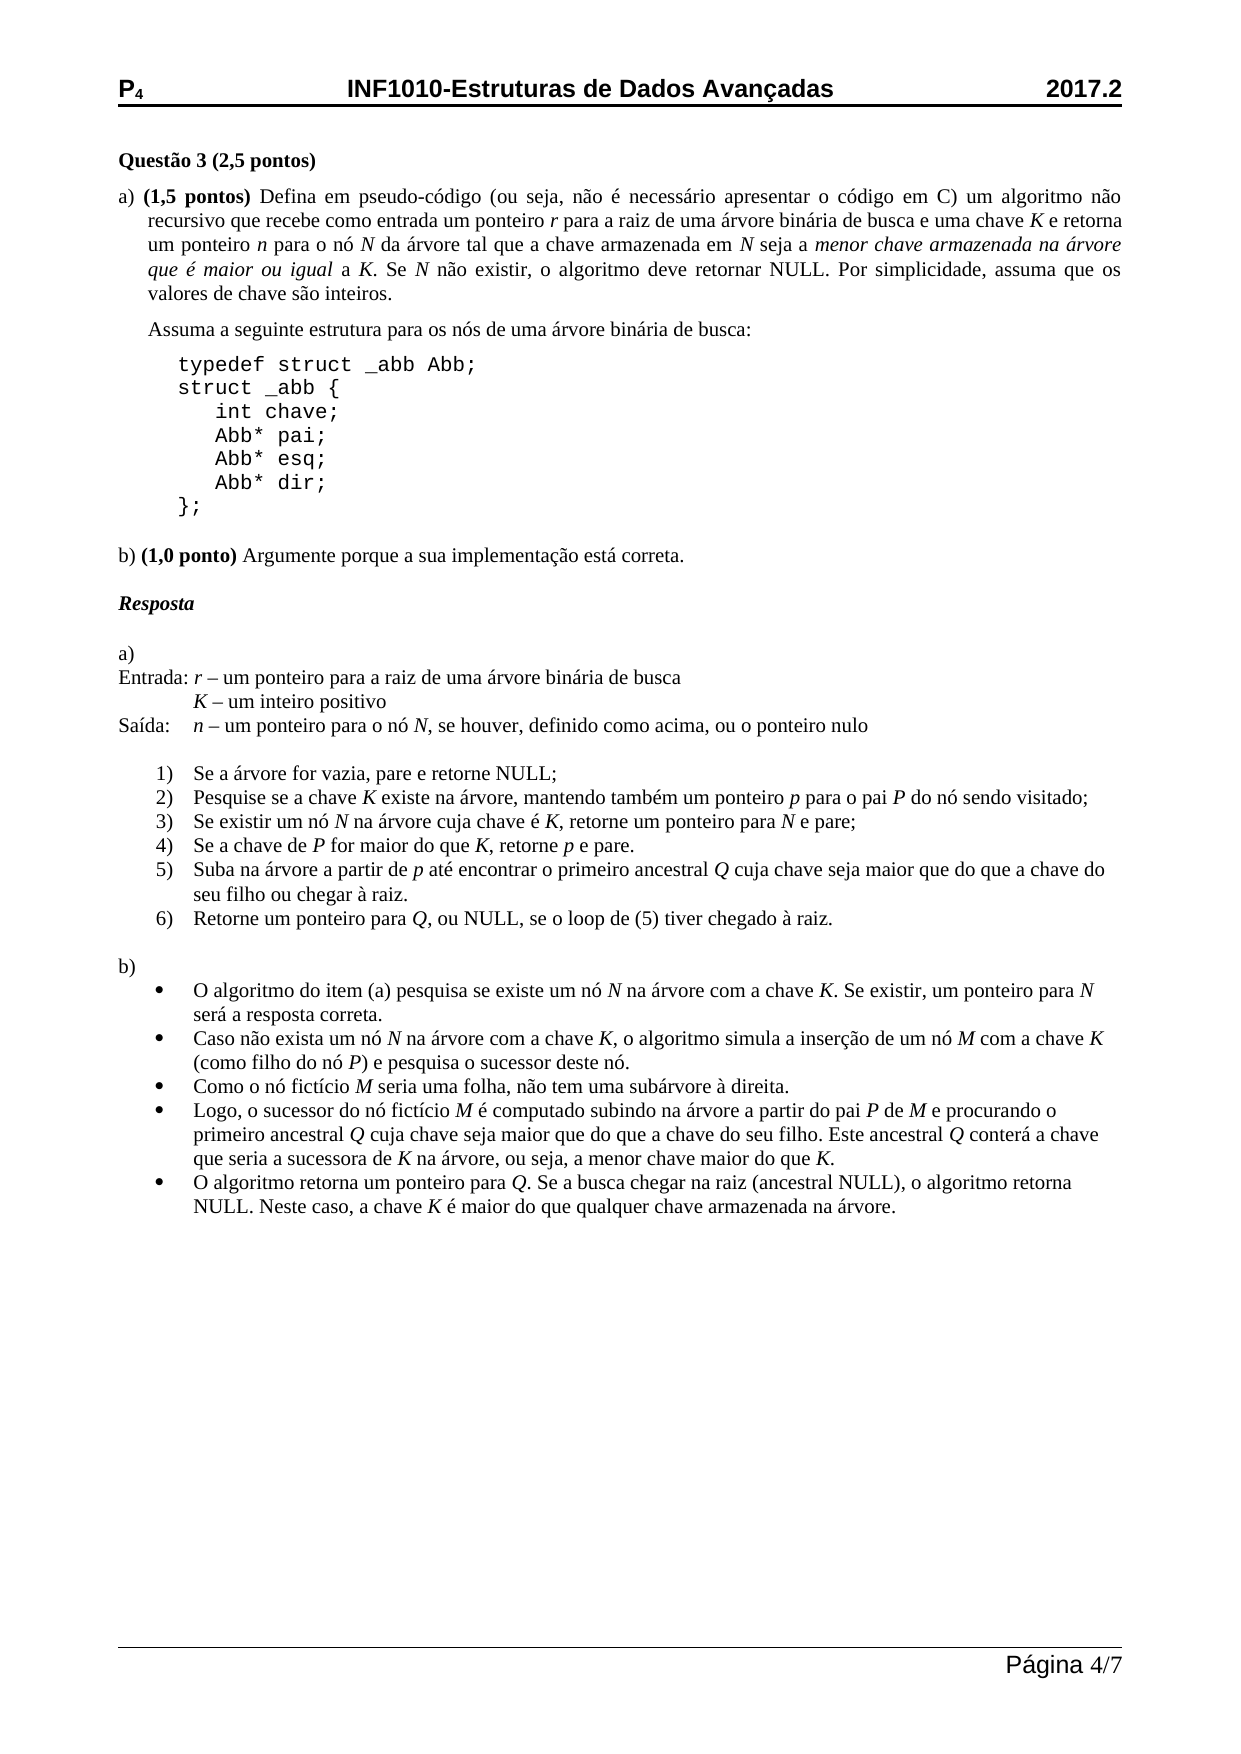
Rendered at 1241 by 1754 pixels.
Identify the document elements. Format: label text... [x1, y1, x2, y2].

text Questão 3 (2,5 pontos) [118, 148, 1122, 172]
text typedef struct _abb Abb; [177, 354, 1122, 377]
text Saída: n – um ponteiro para o nó N, se houver, definido como acima, ou o ponteiro nulo [118, 713, 1122, 737]
list Se a chave de P for maior do que K, retorne p e pare. [156, 833, 1122, 857]
text a) [118, 641, 1122, 665]
list Logo, o sucessor do nó fictício M é computado subindo na árvore a partir do pai P de M e procurando o primeiro ancestral Q cuja chave seja maior que do que a chave do seu filho. Este ancestral Q conterá a chave que seria a sucessora de K na árvore, ou seja, a menor chave maior do que K. [156, 1098, 1122, 1170]
list Retorne um ponteiro para Q, ou NULL, se o loop de (5) tiver chegado à raiz. [156, 906, 1122, 929]
text }; [177, 496, 1122, 519]
text b) [118, 954, 1122, 978]
text Abb* dir; [177, 472, 1122, 496]
text Resposta [118, 591, 1122, 615]
list Caso não exista um nó N na árvore com a chave K, o algoritmo simula a inserção de um nó M com a chave K (como filho do nó P) e pesquisa o sucessor deste nó. [156, 1026, 1122, 1074]
text Entrada: r – um ponteiro para a raiz de uma árvore binária de busca [118, 665, 1122, 689]
list Suba na árvore a partir de p até encontrar o primeiro ancestral Q cuja chave seja maior que do que a chave do seu filho ou chegar à raiz. [156, 857, 1122, 906]
text a) (1,5 pontos) Defina em pseudo-código (ou seja, não é necessário apresentar o código em C) um algoritmo não recursivo que recebe como entrada um ponteiro r para a raiz de uma árvore binária de busca e uma chave K e retorna um ponteiro n para o nó N da árvore tal que a chave armazenada em N seja a menor chave armazenada na árvore que é maior ou igual a K. Se N não existir, o algoritmo deve retornar NULL. Por simplicidade, assuma que os valores de chave são inteiros. [118, 184, 1122, 304]
text Assuma a seguinte estrutura para os nós de uma árvore binária de busca: [148, 317, 1122, 341]
text b) (1,0 ponto) Argumente porque a sua implementação está correta. [118, 543, 1122, 567]
list Se existir um nó N na árvore cuja chave é K, retorne um ponteiro para N e pare; [156, 809, 1122, 833]
list Como o nó fictício M seria uma folha, não tem uma subárvore à direita. [156, 1074, 1122, 1098]
text Abb* esq; [177, 448, 1122, 472]
text struct _abb { [177, 377, 1122, 401]
list O algoritmo do item (a) pesquisa se existe um nó N na árvore com a chave K. Se existir, um ponteiro para N será a resposta correta. [156, 978, 1122, 1026]
list Se a árvore for vazia, pare e retorne NULL; [156, 761, 1122, 785]
list O algoritmo retorna um ponteiro para Q. Se a busca chegar na raiz (ancestral NULL), o algoritmo retorna NULL. Neste caso, a chave K é maior do que qualquer chave armazenada na árvore. [156, 1170, 1122, 1218]
list Pesquise se a chave K existe na árvore, mantendo também um ponteiro p para o pai P do nó sendo visitado; [156, 785, 1122, 809]
text int chave; [177, 401, 1122, 424]
text K – um inteiro positivo [118, 689, 1122, 713]
text Abb* pai; [177, 424, 1122, 448]
